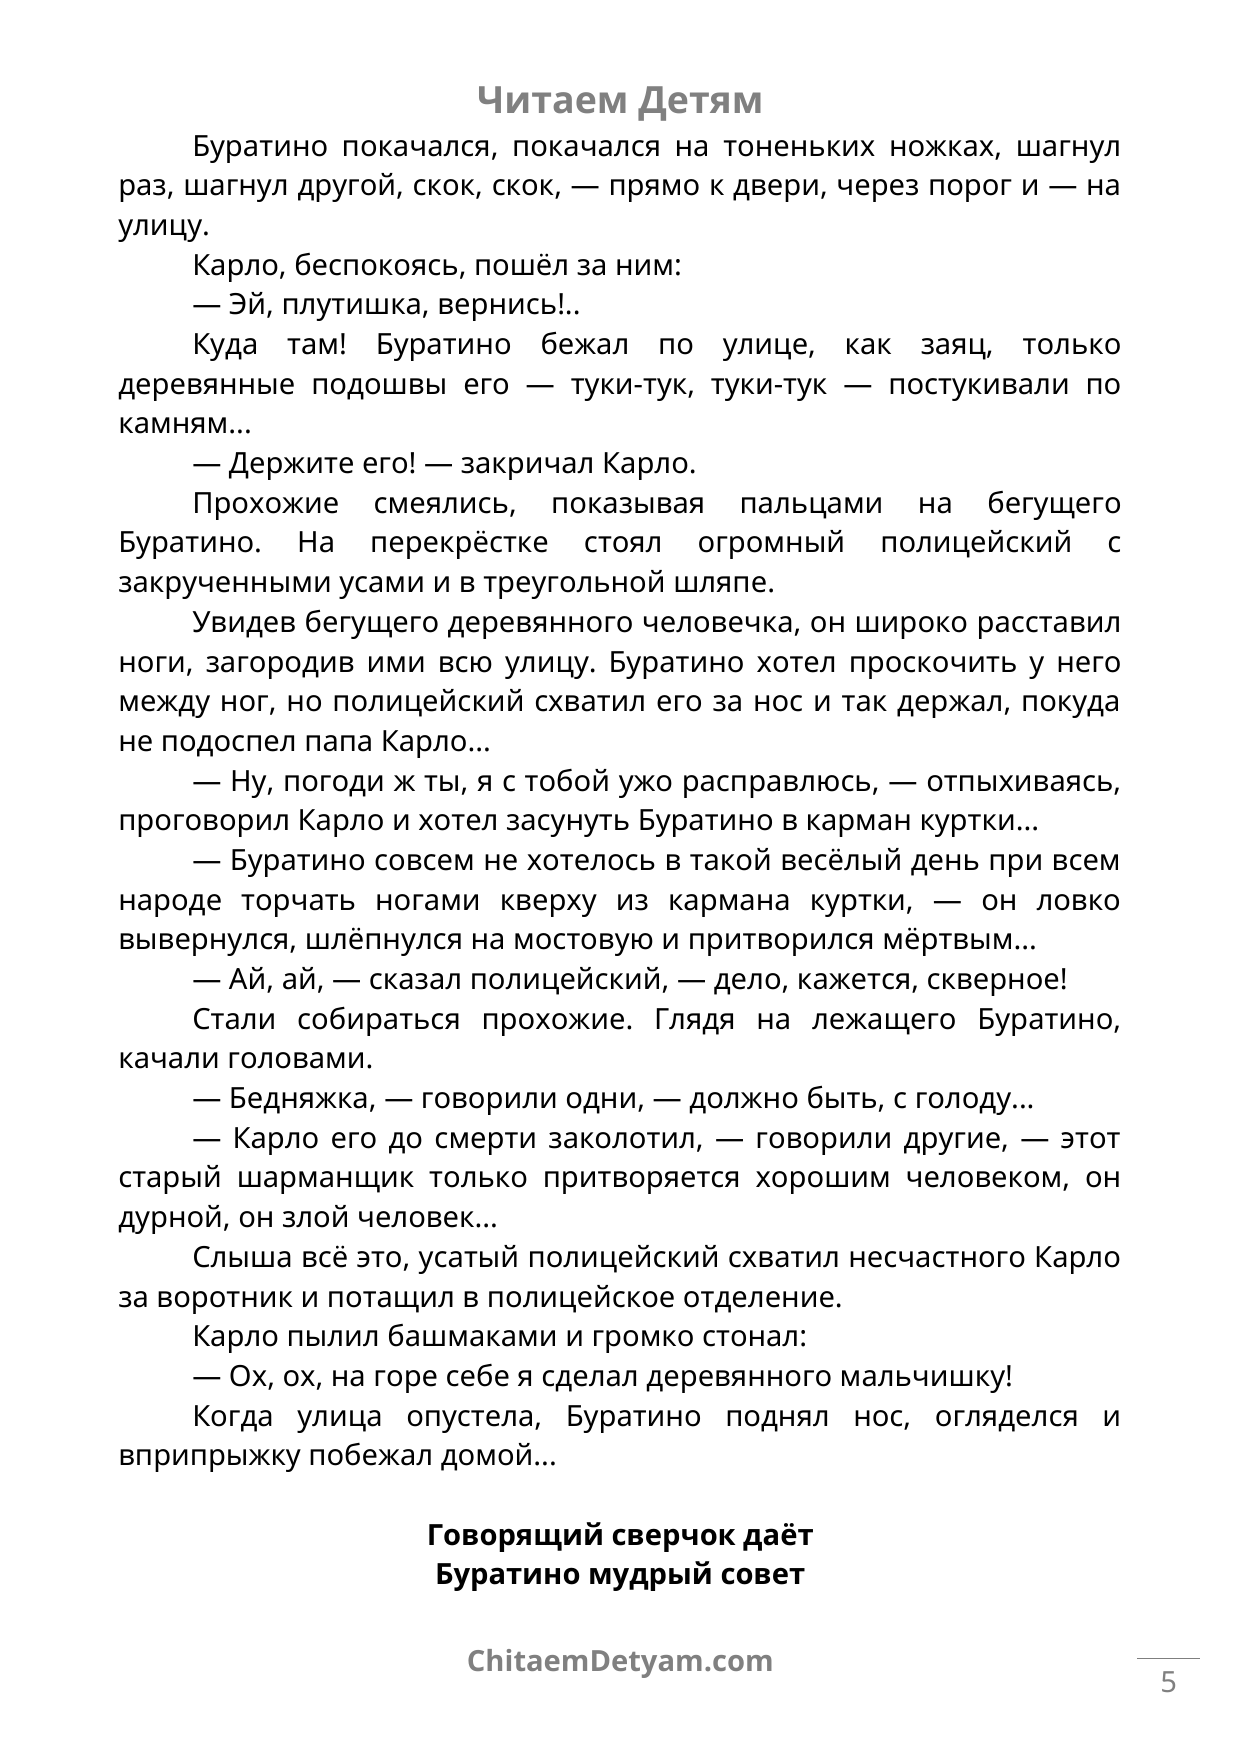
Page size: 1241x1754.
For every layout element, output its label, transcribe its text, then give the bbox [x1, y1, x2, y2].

text Буратино покачался, покачался на тоненьких ножках, шагнул раз, шагнул другой, скок, скок, — прямо к двери, через порог и — на улицу. [118, 125, 1122, 244]
text Когда улица опустела, Буратино поднял нос, огляделся и вприпрыжку побежал домой... [118, 1395, 1122, 1474]
text Карло пылил башмаками и громко стонал: [118, 1316, 1122, 1355]
text Карло, беспокоясь, пошёл за ним: [118, 244, 1122, 284]
subtitle Говорящий сверчок даёт Буратино мудрый совет [118, 1514, 1122, 1593]
text — Эй, плутишка, вернись!.. [118, 284, 1122, 323]
text Стали собираться прохожие. Глядя на лежащего Буратино, качали головами. [118, 998, 1122, 1077]
text — Держите его! — закричал Карло. [118, 442, 1122, 482]
text Куда там! Буратино бежал по улице, как заяц, только деревянные подошвы его — туки-тук, туки-тук — постукивали по камням... [118, 323, 1122, 442]
text — Бедняжка, — говорили одни, — должно быть, с голоду... [118, 1077, 1122, 1117]
text — Ох, ох, на горе себе я сделал деревянного мальчишку! [118, 1355, 1122, 1395]
text — Ну, погоди ж ты, я с тобой ужо расправлюсь, — отпыхиваясь, проговорил Карло и хотел засунуть Буратино в карман куртки... [118, 760, 1122, 839]
text Прохожие смеялись, показывая пальцами на бегущего Буратино. На перекрёстке стоял огромный полицейский с закрученными усами и в треугольной шляпе. [118, 482, 1122, 601]
text Увидев бегущего деревянного человечка, он широко расставил ноги, загородив ими всю улицу. Буратино хотел проскочить у него между ног, но полицейский схватил его за нос и так держал, покуда не подоспел папа Карло... [118, 601, 1122, 760]
text — Карло его до смерти заколотил, — говорили другие, — этот старый шарманщик только притворяется хорошим человеком, он дурной, он злой человек... [118, 1117, 1122, 1236]
text — Буратино совсем не хотелось в такой весёлый день при всем народе торчать ногами кверху из кармана куртки, — он ловко вывернулся, шлёпнулся на мостовую и притворился мёртвым... [118, 839, 1122, 958]
text — Ай, ай, — сказал полицейский, — дело, кажется, скверное! [118, 958, 1122, 998]
text Слыша всё это, усатый полицейский схватил несчастного Карло за воротник и потащил в полицейское отделение. [118, 1236, 1122, 1316]
